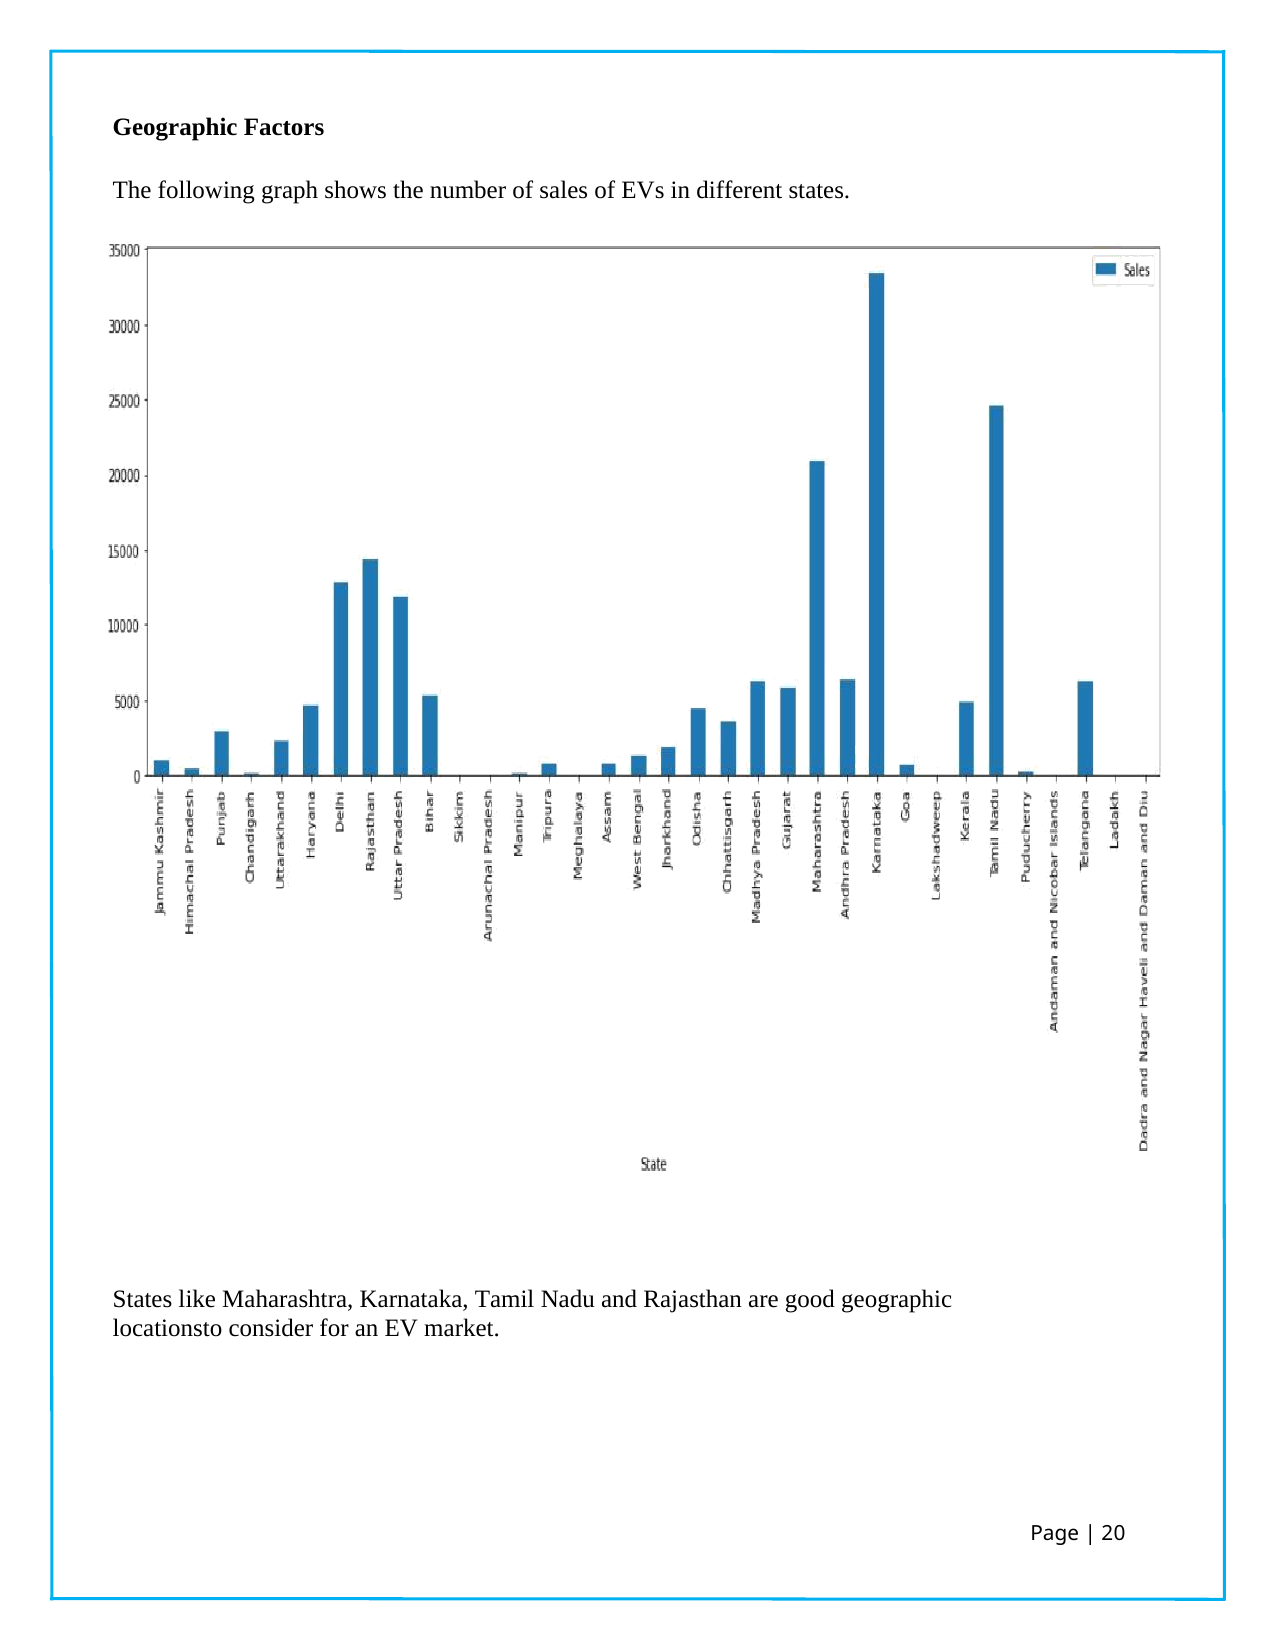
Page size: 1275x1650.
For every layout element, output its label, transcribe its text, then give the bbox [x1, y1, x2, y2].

picture [108, 244, 1161, 1171]
text States like Maharashtra, Karnataka, Tamil Nadu and Rajasthan are good geographic locationsto consider for an EV market. [112, 1285, 1064, 1341]
text The following graph shows the number of sales of EVs in different states. [112, 176, 1125, 204]
text Page | 20 [112, 1518, 1125, 1547]
text Geographic Factors [112, 112, 1125, 141]
